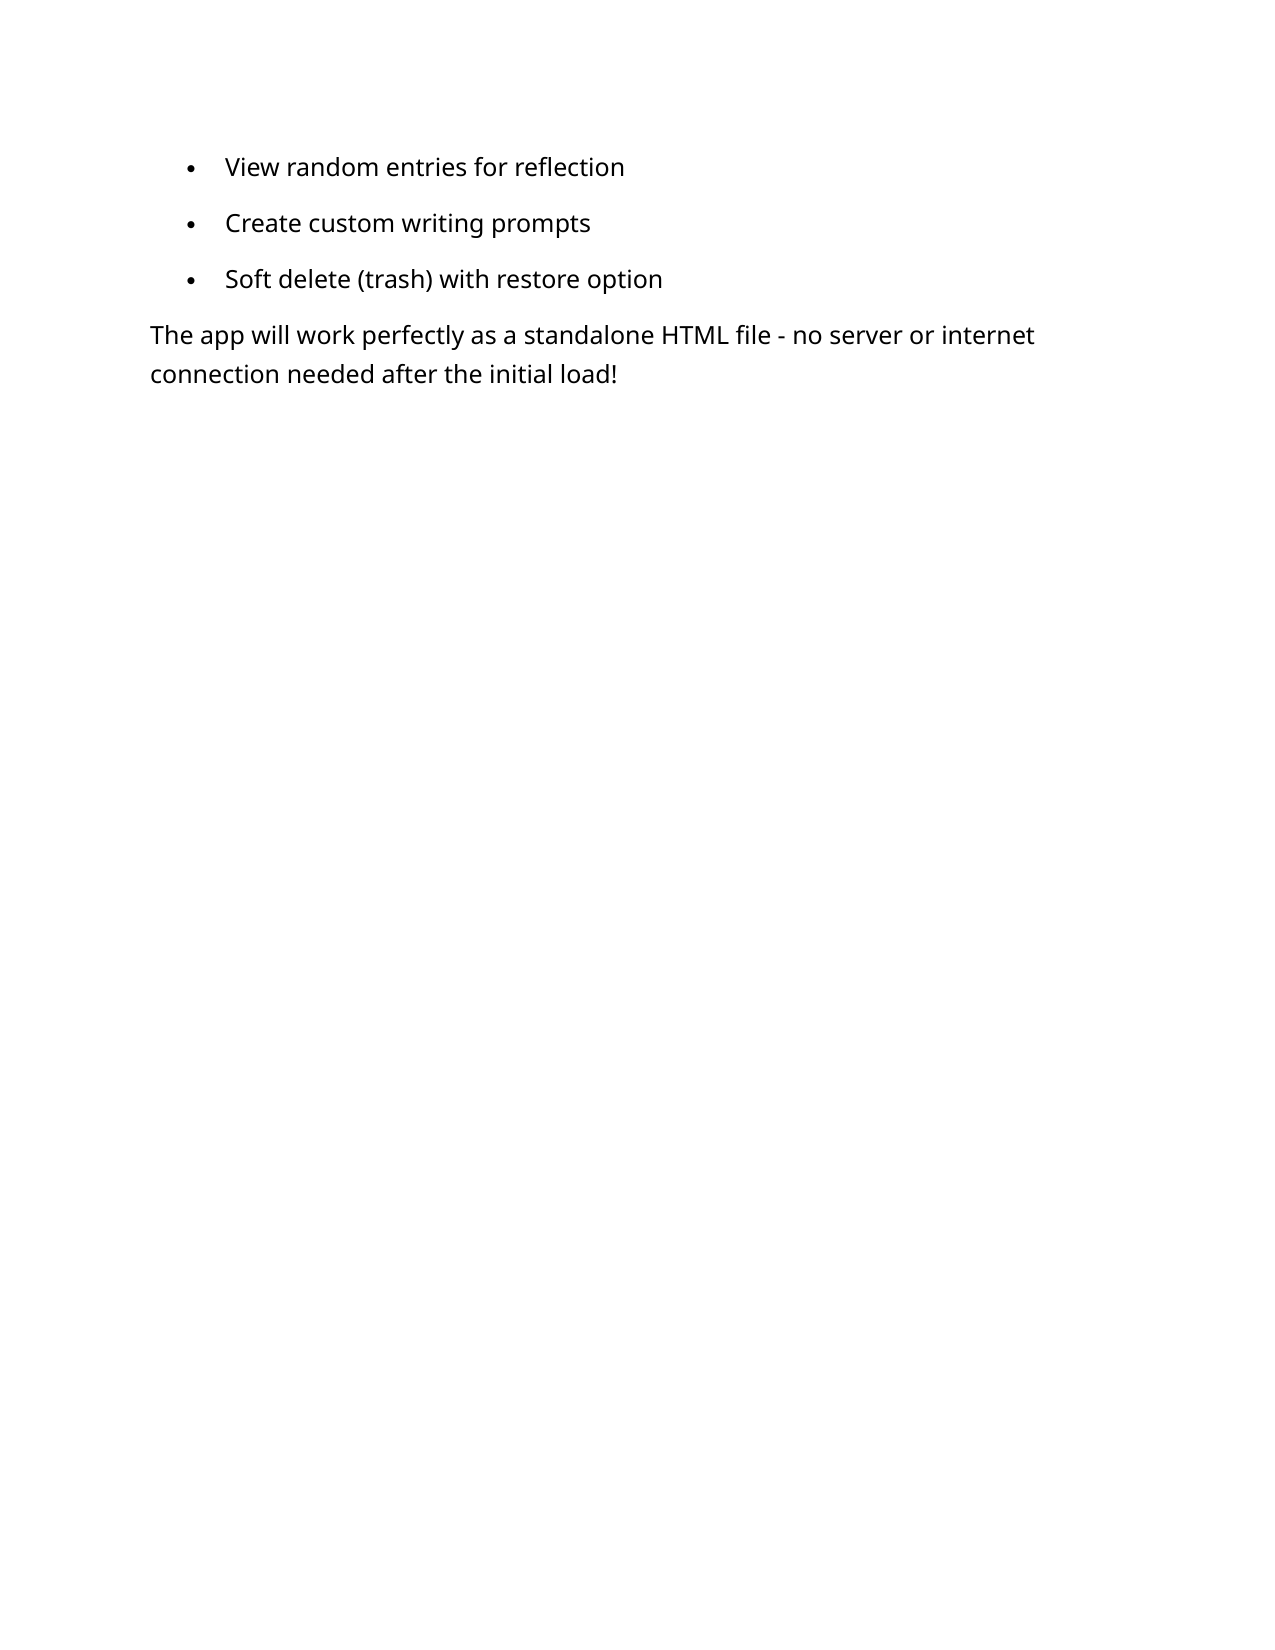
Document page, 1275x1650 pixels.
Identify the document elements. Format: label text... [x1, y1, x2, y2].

text The app will work perfectly as a standalone HTML file - no server or internet connection needed after the initial load! [150, 317, 1125, 391]
list View random entries for reflection [187, 150, 1125, 184]
list Soft delete (trash) with restore option [187, 262, 1125, 296]
list Create custom writing prompts [187, 206, 1125, 240]
